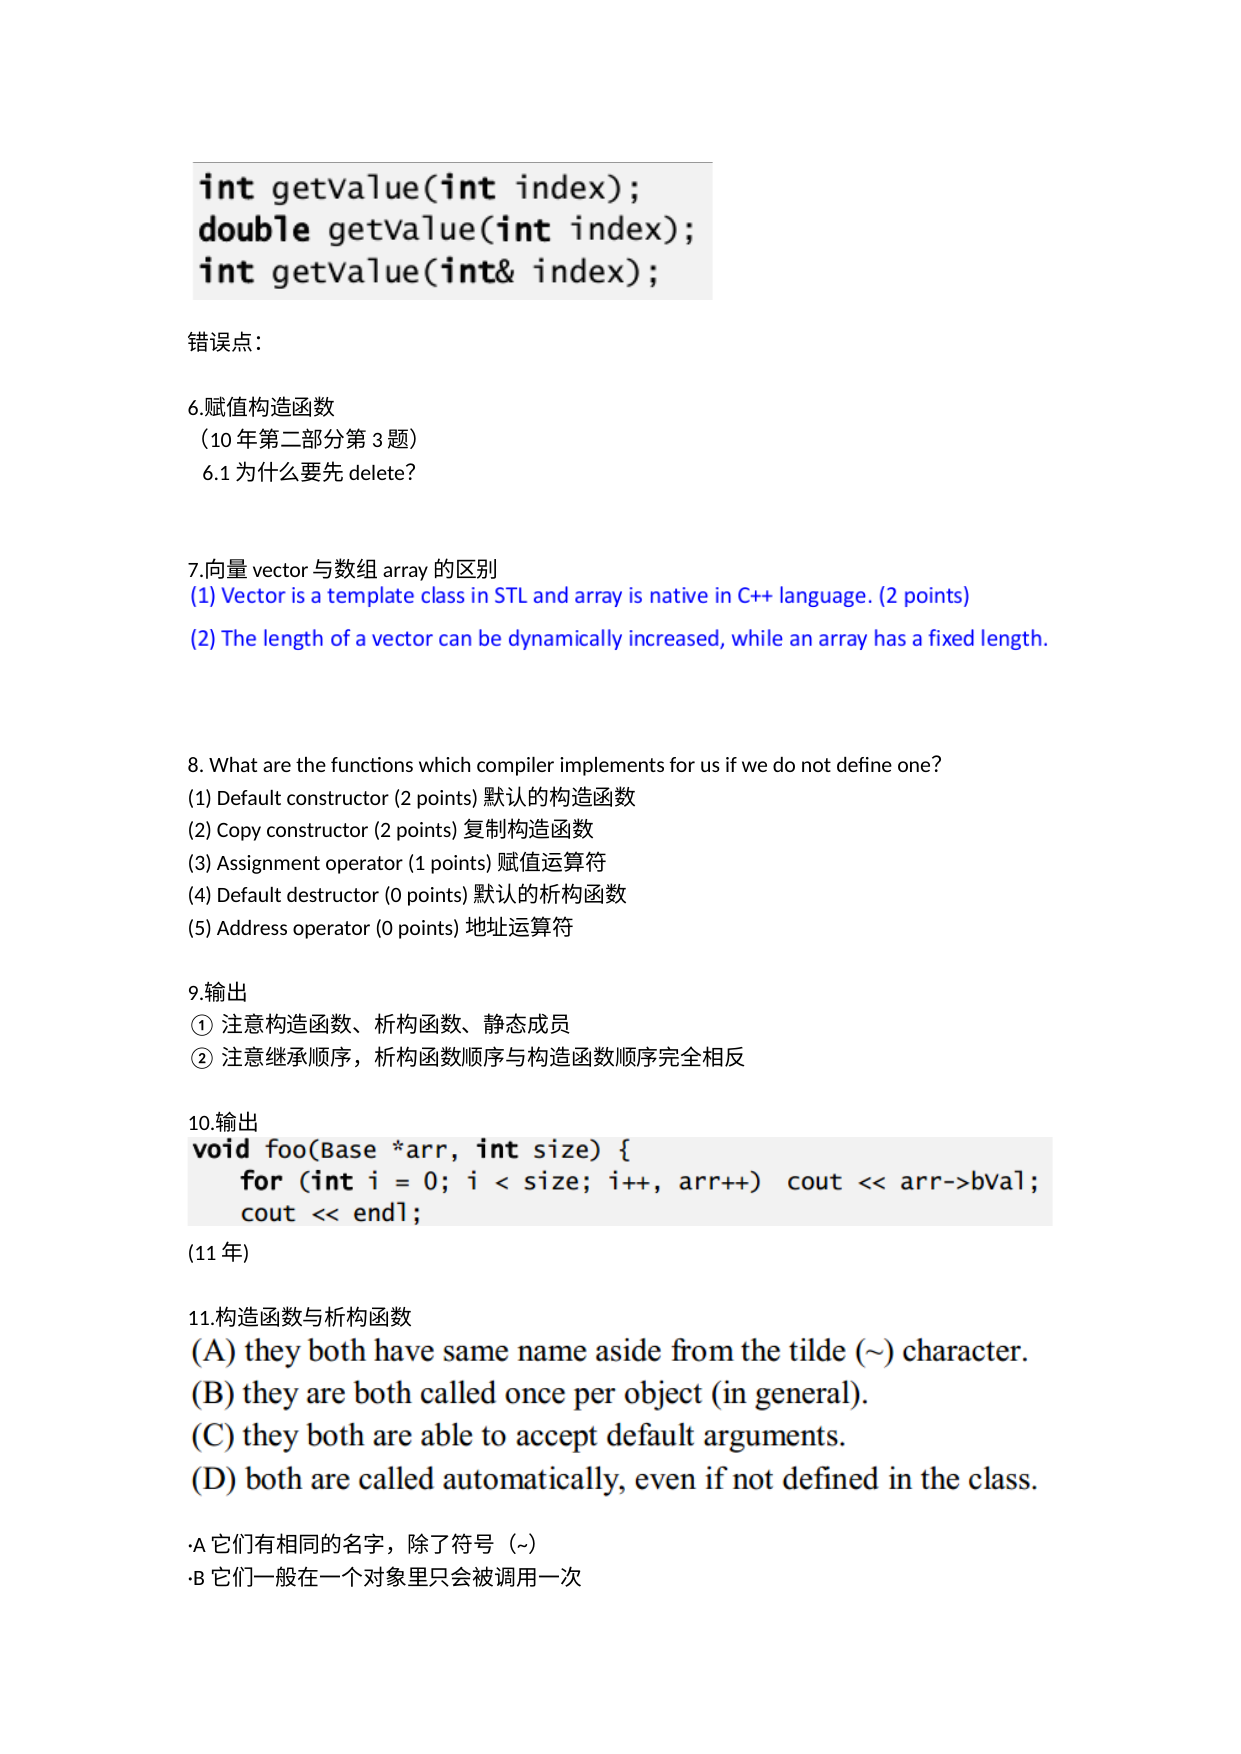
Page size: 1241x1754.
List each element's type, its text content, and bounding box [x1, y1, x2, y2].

text (11年) [187, 1234, 1053, 1267]
text 8. What are the functions which compiler implements for us if we do not define one？ [187, 747, 1053, 779]
picture [187, 1332, 1053, 1499]
text ·B 它们一般在一个对象里只会被调用一次 [187, 1559, 1053, 1592]
text (4) Default destructor (0 points) 默认的析构函数 [187, 877, 1053, 909]
text ②注意继承顺序，析构函数顺序与构造函数顺序完全相反 [187, 1039, 1053, 1072]
text (1) Default constructor (2 points) 默认的构造函数 [187, 779, 1053, 812]
text 11.构造函数与析构函数 [187, 1299, 1053, 1332]
picture [187, 584, 1053, 651]
text 6.赋值构造函数 [187, 389, 1053, 422]
text (5) Address operator (0 points) 地址运算符 [187, 909, 1053, 942]
text (2) Copy constructor (2 points) 复制构造函数 [187, 812, 1053, 844]
text （10年第二部分第3题） [187, 422, 1053, 454]
text 7.向量vector与数组array 的区别 [187, 552, 1053, 584]
text 错误点： [187, 324, 1053, 357]
text ·A 它们有相同的名字，除了符号（~） [187, 1527, 1053, 1559]
picture [187, 162, 713, 300]
text (3) Assignment operator (1 points) 赋值运算符 [187, 844, 1053, 877]
text 6.1 为什么要先delete？ [187, 454, 1053, 487]
picture [187, 1137, 1053, 1226]
text ①注意构造函数、析构函数、静态成员 [187, 1007, 1053, 1039]
text 10.输出 [187, 1104, 1053, 1137]
text 9.输出 [187, 974, 1053, 1007]
